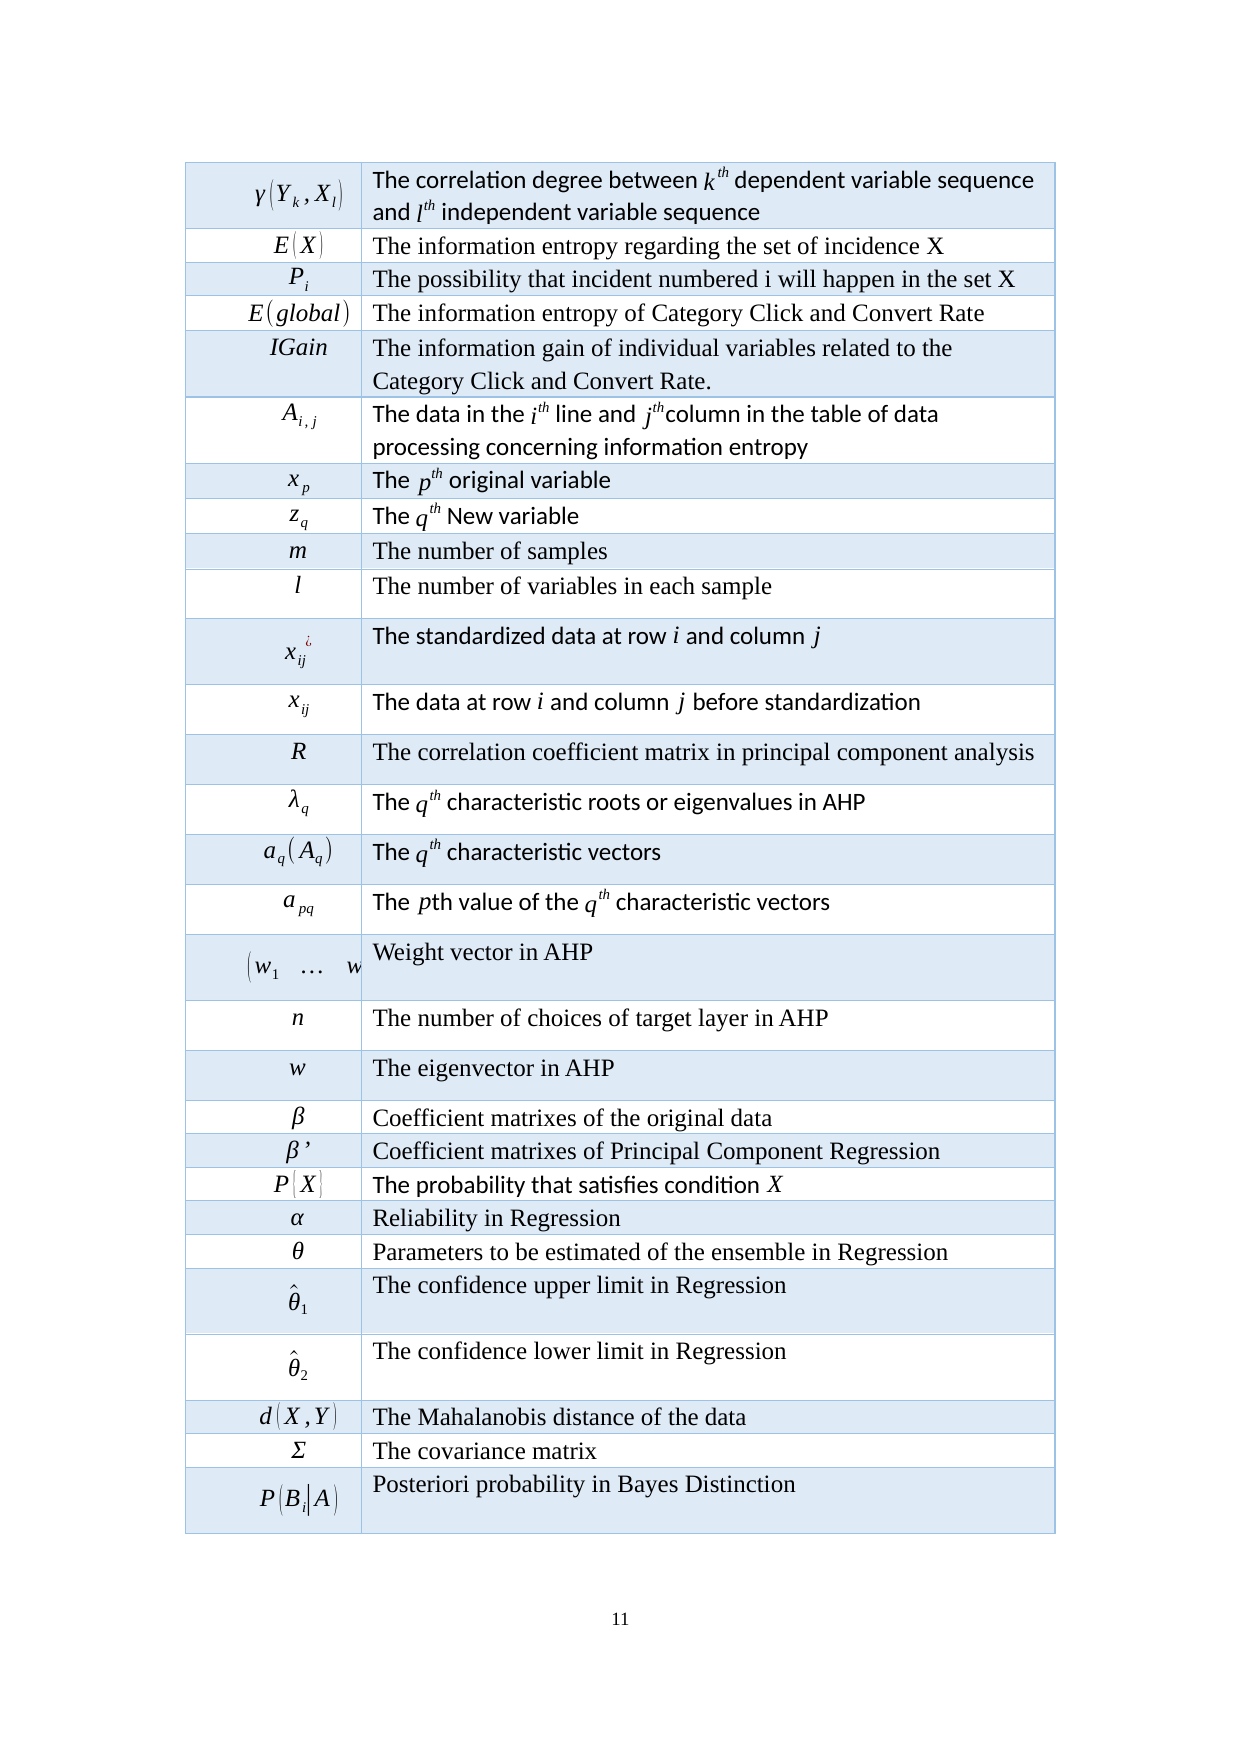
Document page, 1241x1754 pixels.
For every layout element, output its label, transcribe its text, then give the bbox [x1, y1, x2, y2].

table_cell [186, 464, 361, 498]
table_cell Reliability in Regression [362, 1201, 1054, 1234]
table_cell [186, 685, 361, 734]
table_cell [186, 1434, 361, 1467]
table_cell [186, 296, 361, 330]
table_cell [186, 1134, 361, 1167]
table_cell [186, 229, 361, 262]
table_cell [186, 619, 361, 684]
table_cell The information entropy regarding the set of incidence X [362, 229, 1054, 262]
table_cell [186, 1101, 361, 1133]
table_cell The probability that satisfies condition [362, 1168, 1054, 1200]
table_cell [186, 1235, 361, 1267]
table_cell The correlation coefficient matrix in principal component analysis [362, 735, 1054, 784]
table_cell The New variable [362, 499, 1054, 533]
table_cell Parameters to be estimated of the ensemble in Regression [362, 1235, 1054, 1267]
table_cell [186, 263, 361, 295]
table_cell [186, 1051, 361, 1100]
table_cell The eigenvector in AHP [362, 1051, 1054, 1100]
table_cell [186, 1269, 361, 1333]
table_cell The standardized data at row and column [362, 619, 1054, 684]
table_cell [186, 1335, 361, 1399]
table_cell The characteristic vectors [362, 835, 1054, 884]
table_cell The possibility that incident numbered i will happen in the set X [362, 263, 1054, 295]
table_cell The information entropy of Category Click and Convert Rate [362, 296, 1054, 330]
table_cell [186, 885, 361, 934]
table_cell The data in the line and column in the table of data processing concerning information entropy [362, 398, 1054, 462]
table_cell [186, 534, 361, 568]
table_cell The data at row and column before standardization [362, 685, 1054, 734]
table_cell [186, 935, 361, 1000]
table_cell The number of variables in each sample [362, 570, 1054, 618]
table_cell The number of samples [362, 534, 1054, 568]
table_cell The confidence upper limit in Regression [362, 1269, 1054, 1333]
table_cell [186, 163, 361, 228]
table_cell [186, 835, 361, 884]
table_cell The confidence lower limit in Regression [362, 1335, 1054, 1399]
table_cell The covariance matrix [362, 1434, 1054, 1467]
table_cell The Mahalanobis distance of the data [362, 1401, 1054, 1433]
table_cell Coefficient matrixes of Principal Component Regression [362, 1134, 1054, 1167]
table_cell The th value of the characteristic vectors [362, 885, 1054, 934]
table_cell [186, 785, 361, 834]
table_cell Posteriori probability in Bayes Distinction [362, 1468, 1054, 1533]
table_cell The correlation degree between dependent variable sequence and independent variable sequence [362, 163, 1054, 228]
table_cell The number of choices of target layer in AHP [362, 1001, 1054, 1050]
table_cell The original variable [362, 464, 1054, 498]
table_cell [186, 1468, 361, 1533]
table_cell [186, 1001, 361, 1050]
table_cell [186, 1201, 361, 1234]
table_cell [186, 735, 361, 784]
table_cell [186, 331, 361, 396]
table_cell [186, 570, 361, 618]
table_cell [186, 1401, 361, 1433]
table_cell [186, 398, 361, 462]
table_cell [186, 499, 361, 533]
table_cell The characteristic roots or eigenvalues in AHP [362, 785, 1054, 834]
table_cell Coefficient matrixes of the original data [362, 1101, 1054, 1133]
table_cell Weight vector in AHP [362, 935, 1054, 1000]
table_cell The information gain of individual variables related to the Category Click and Convert Rate. [362, 331, 1054, 396]
table_cell [186, 1168, 361, 1200]
